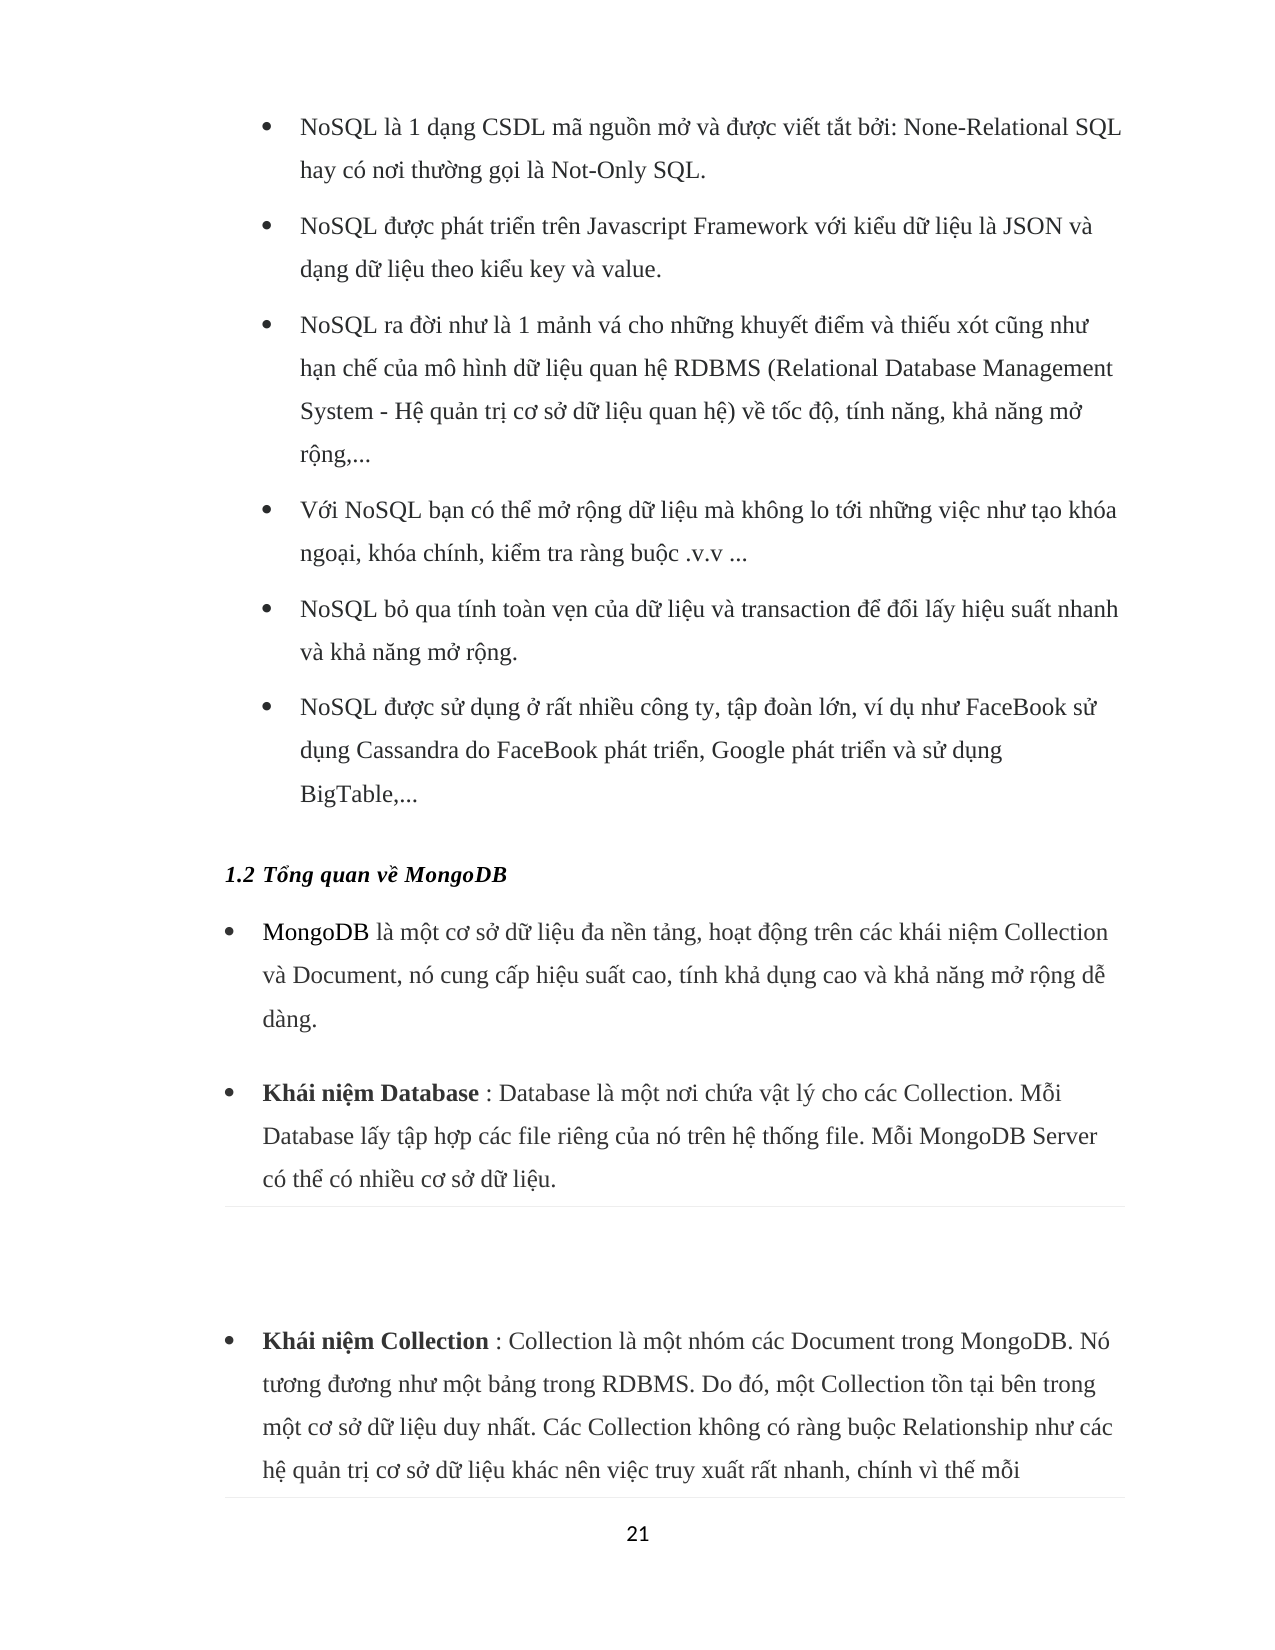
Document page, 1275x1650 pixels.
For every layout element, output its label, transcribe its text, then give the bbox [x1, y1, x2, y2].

list Tổng quan về MongoDB [225, 861, 1125, 888]
list NoSQL là 1 dạng CSDL mã nguồn mở và được viết tắt bởi: None-Relational SQL hay có nơi thường gọi là Not-Only SQL. [262, 112, 1125, 184]
list NoSQL được phát triển trên Javascript Framework với kiểu dữ liệu là JSON và dạng dữ liệu theo kiểu key và value. [262, 211, 1125, 283]
list NoSQL ra đời như là 1 mảnh vá cho những khuyết điểm và thiếu xót cũng như hạn chế của mô hình dữ liệu quan hệ RDBMS (Relational Database Management System - Hệ quản trị cơ sở dữ liệu quan hệ) về tốc độ, tính năng, khả năng mở rộng,... [262, 310, 1125, 468]
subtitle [225, 1326, 1125, 1497]
list Với NoSQL bạn có thể mở rộng dữ liệu mà không lo tới những việc như tạo khóa ngoại, khóa chính, kiểm tra ràng buộc .v.v ... [262, 495, 1125, 567]
list MongoDB là một cơ sở dữ liệu đa nền tảng, hoạt động trên các khái niệm Collection và Document, nó cung cấp hiệu suất cao, tính khả dụng cao và khả năng mở rộng dễ dàng. [225, 917, 1125, 1032]
list NoSQL được sử dụng ở rất nhiều công ty, tập đoàn lớn, ví dụ như FaceBook sử dụng Cassandra do FaceBook phát triển, Google phát triển và sử dụng BigTable,... [262, 692, 1125, 807]
subtitle Khái niệm Database : Database là một nơi chứa vật lý cho các Collection. Mỗi Database lấy tập hợp các file riêng của nó trên hệ thống file. Mỗi MongoDB Server có thể có nhiều cơ sở dữ liệu. [225, 1078, 1125, 1206]
list NoSQL bỏ qua tính toàn vẹn của dữ liệu và transaction để đổi lấy hiệu suất nhanh và khả năng mở rộng. [262, 594, 1125, 666]
